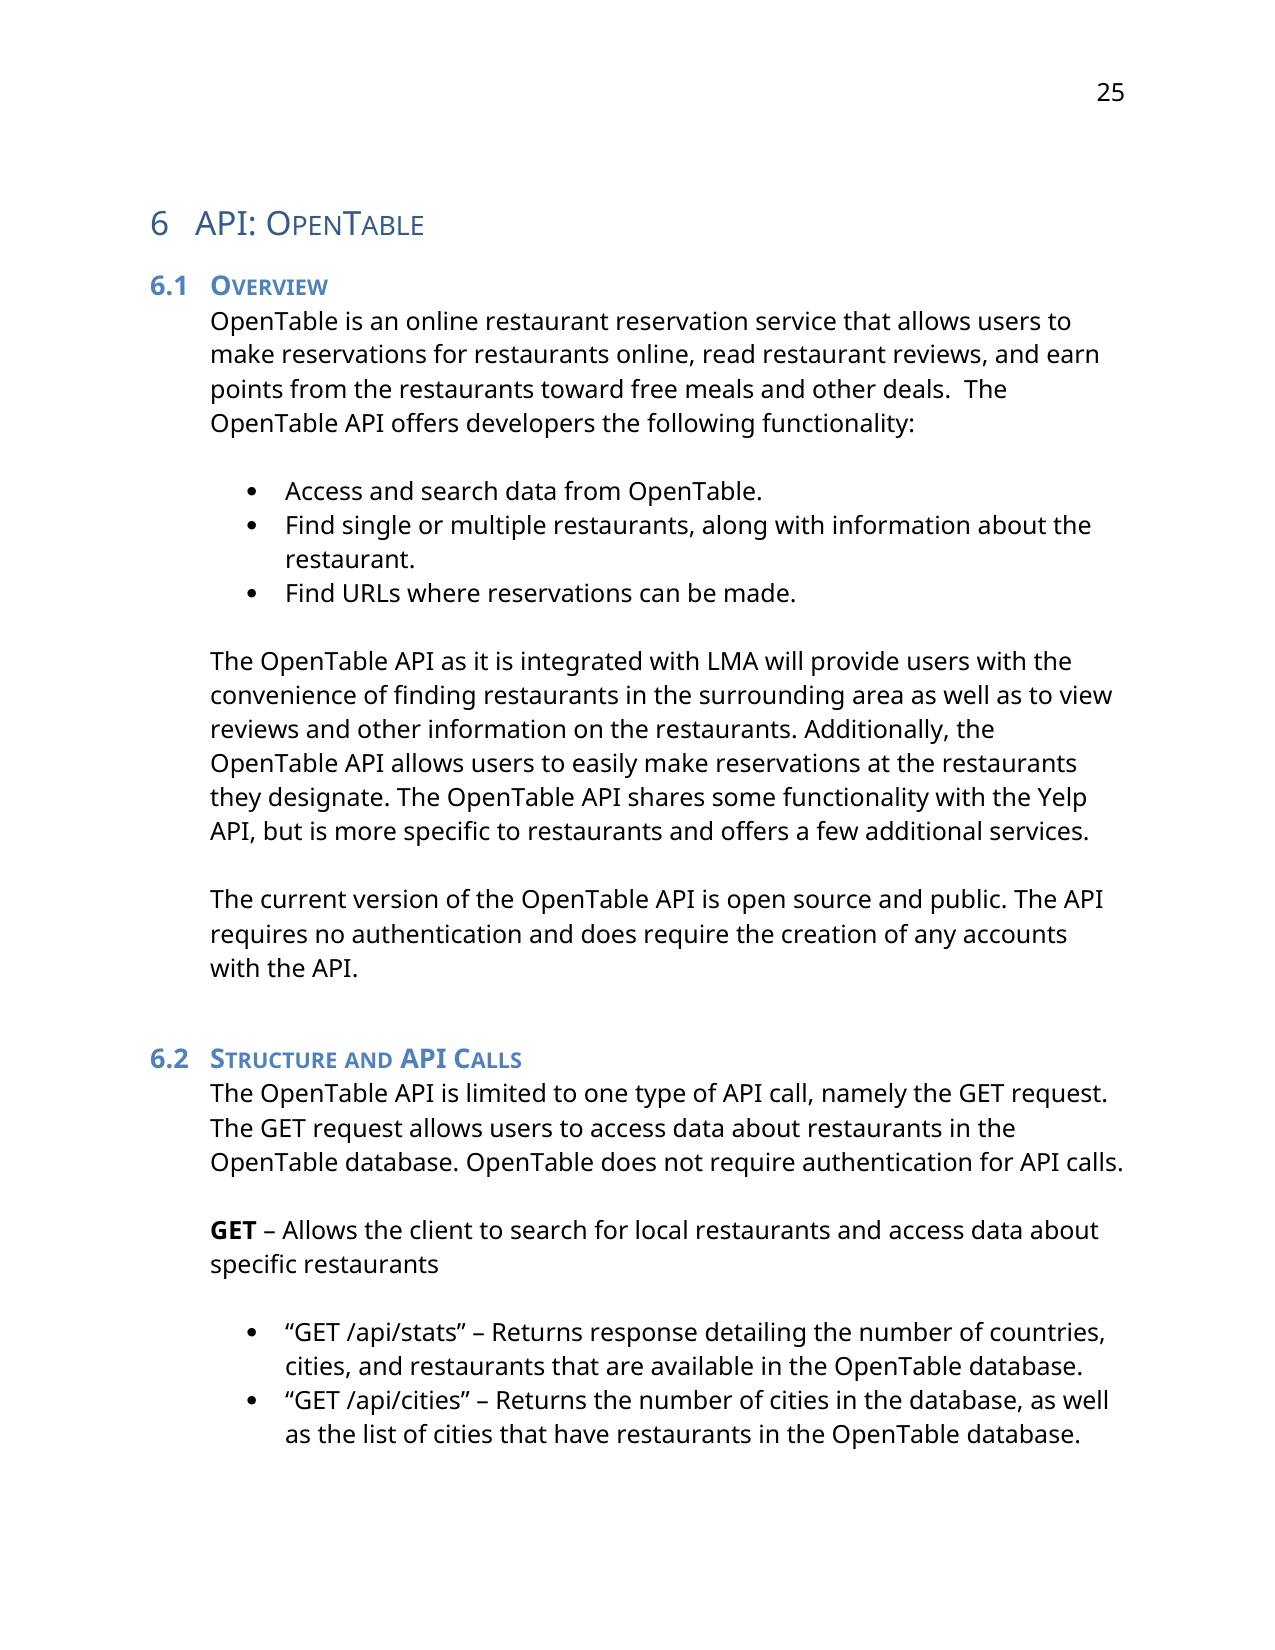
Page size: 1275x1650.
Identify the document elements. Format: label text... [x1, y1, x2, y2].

subtitle Overview [150, 266, 1125, 303]
list Find single or multiple restaurants, along with information about the restaurant. [247, 507, 1125, 576]
text The current version of the OpenTable API is open source and public. The API requires no authentication and does require the creation of any accounts with the API. [210, 882, 1125, 984]
text The OpenTable API is limited to one type of API call, namely the GET request. The GET request allows users to access data about restaurants in the OpenTable database. OpenTable does not require authentication for API calls. [210, 1076, 1125, 1178]
list “GET /api/stats” – Returns response detailing the number of countries, cities, and restaurants that are available in the OpenTable database. [247, 1314, 1125, 1383]
list Find URLs where reservations can be made. [247, 576, 1125, 610]
text The OpenTable API as it is integrated with LMA will provide users with the convenience of finding restaurants in the surrounding area as well as to view reviews and other information on the restaurants. Additionally, the OpenTable API allows users to easily make reservations at the restaurants they designate. The OpenTable API shares some functionality with the Yelp API, but is more specific to restaurants and offers a few additional services. [210, 644, 1125, 848]
list Access and search data from OpenTable. [247, 473, 1125, 507]
text OpenTable is an online restaurant reservation service that allows users to make reservations for restaurants online, read restaurant reviews, and earn points from the restaurants toward free meals and other deals. The OpenTable API offers developers the following functionality: [210, 303, 1125, 439]
subtitle API: OpenTable [150, 200, 1125, 245]
subtitle Structure and API Calls [150, 1039, 1125, 1076]
text GET – Allows the client to search for local restaurants and access data about specific restaurants [210, 1212, 1125, 1281]
list “GET /api/cities” – Returns the number of cities in the database, as well as the list of cities that have restaurants in the OpenTable database. [247, 1383, 1125, 1451]
